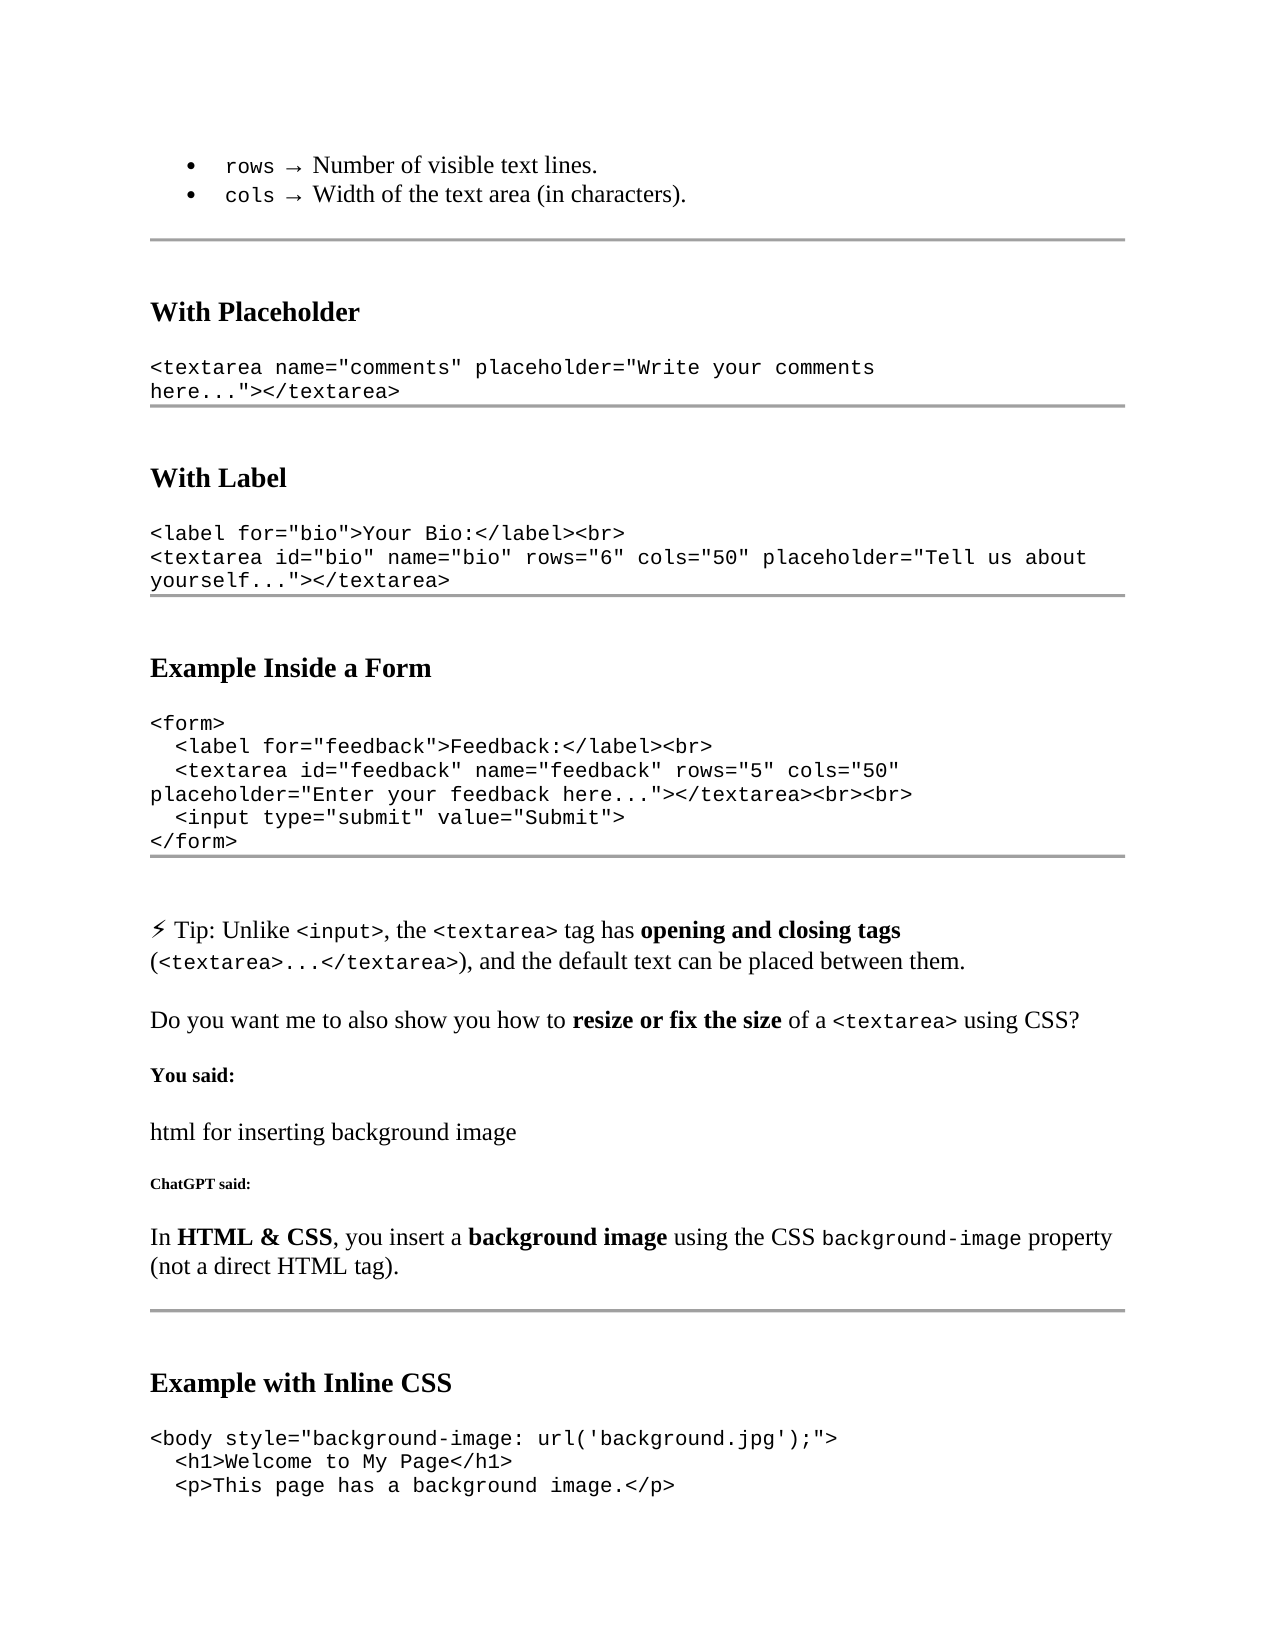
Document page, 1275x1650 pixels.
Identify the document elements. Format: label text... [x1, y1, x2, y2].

text <body style="background-image: url('background.jpg');"> [150, 1428, 1125, 1452]
text Do you want me to also show you how to resize or fix the size of a <textarea> using CSS? [150, 1005, 1125, 1034]
text <input type="submit" value="Submit"> [150, 807, 1125, 831]
text <label for="feedback">Feedback:</label><br> [150, 736, 1125, 760]
text <label for="bio">Your Bio:</label><br> [150, 523, 1125, 547]
text </form> [150, 831, 1125, 854]
text <p>This page has a background image.</p> [150, 1475, 1125, 1499]
text <textarea id="bio" name="bio" rows="6" cols="50" placeholder="Tell us about yourself..."></textarea> [150, 547, 1125, 594]
text With Label [150, 462, 1125, 494]
text You said: [150, 1063, 1125, 1087]
text ⚡ Tip: Unlike <input>, the <textarea> tag has opening and closing tags (<textarea>...</textarea>), and the default text can be placed between them. [150, 912, 1125, 976]
text ChatGPT said: [150, 1174, 1125, 1192]
text With Placeholder [150, 296, 1125, 328]
text Example with Inline CSS [150, 1366, 1125, 1399]
text In HTML & CSS, you insert a background image using the CSS background-image property (not a direct HTML tag). [150, 1222, 1125, 1280]
text <textarea name="comments" placeholder="Write your comments here..."></textarea> [150, 357, 1125, 404]
list rows → Number of visible text lines. [187, 150, 1125, 179]
text Example Inside a Form [150, 651, 1125, 684]
text <h1>Welcome to My Page</h1> [150, 1452, 1125, 1475]
text <textarea id="feedback" name="feedback" rows="5" cols="50" placeholder="Enter your feedback here..."></textarea><br><br> [150, 760, 1125, 807]
list cols → Width of the text area (in characters). [187, 179, 1125, 209]
text html for inserting background image [150, 1117, 1125, 1145]
text <form> [150, 713, 1125, 736]
